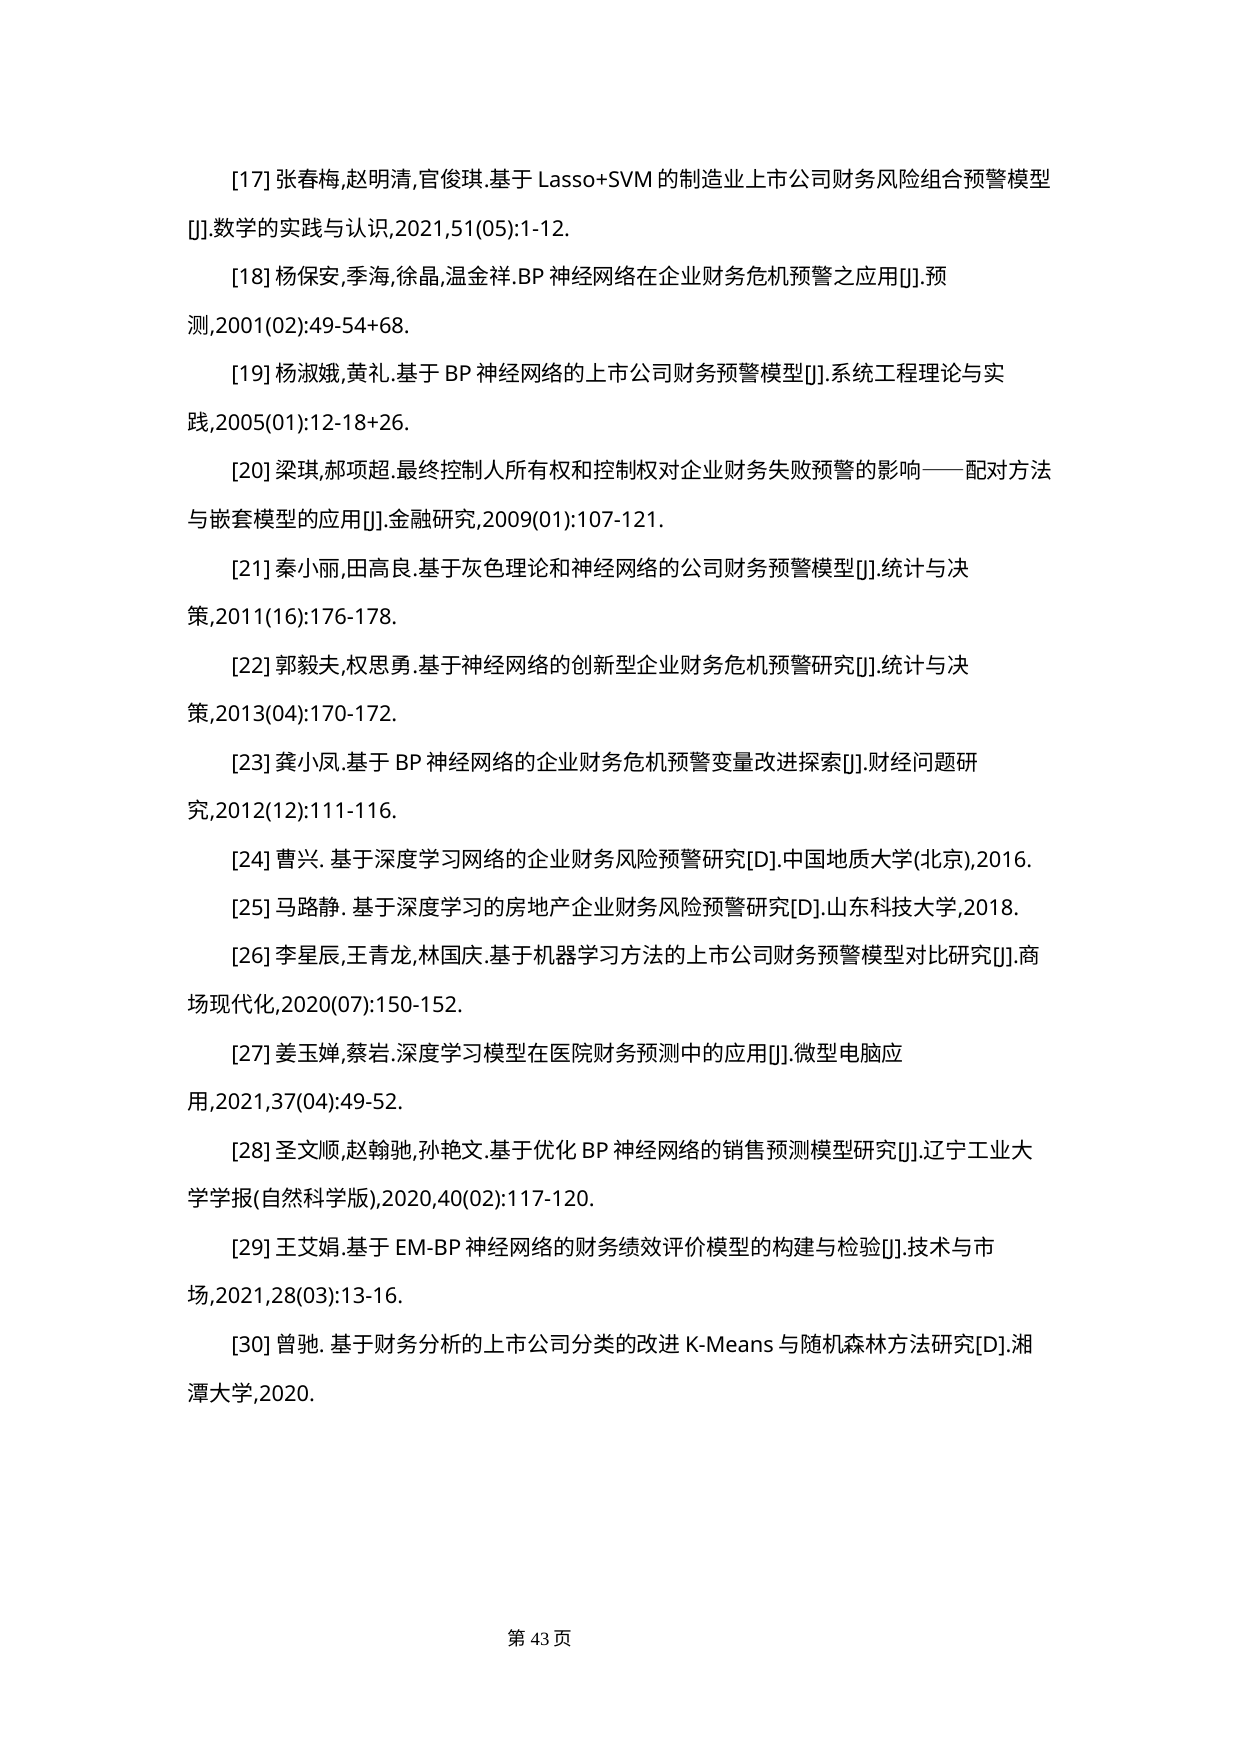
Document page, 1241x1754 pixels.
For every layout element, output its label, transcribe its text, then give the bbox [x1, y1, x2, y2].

list 张春梅,赵明清,官俊琪.基于Lasso+SVM的制造业上市公司财务风险组合预警模型[J].数学的实践与认识,2021,51(05):1-12. [187, 162, 1053, 243]
list 郭毅夫,权思勇.基于神经网络的创新型企业财务危机预警研究[J].统计与决策,2013(04):170-172. [187, 647, 1053, 729]
list 圣文顺,赵翰驰,孙艳文.基于优化BP神经网络的销售预测模型研究[J].辽宁工业大学学报(自然科学版),2020,40(02):117-120. [187, 1132, 1053, 1214]
list 马路静. 基于深度学习的房地产企业财务风险预警研究[D].山东科技大学,2018. [187, 890, 1053, 922]
list 王艾娟.基于EM-BP神经网络的财务绩效评价模型的构建与检验[J].技术与市场,2021,28(03):13-16. [187, 1229, 1053, 1311]
list 曾驰. 基于财务分析的上市公司分类的改进K-Means与随机森林方法研究[D].湘潭大学,2020. [187, 1327, 1053, 1408]
list 杨保安,季海,徐晶,温金祥.BP神经网络在企业财务危机预警之应用[J].预测,2001(02):49-54+68. [187, 259, 1053, 340]
list 梁琪,郝项超.最终控制人所有权和控制权对企业财务失败预警的影响——配对方法与嵌套模型的应用[J].金融研究,2009(01):107-121. [187, 453, 1053, 534]
list 曹兴. 基于深度学习网络的企业财务风险预警研究[D].中国地质大学(北京),2016. [187, 842, 1053, 874]
list 姜玉婵,蔡岩.深度学习模型在医院财务预测中的应用[J].微型电脑应用,2021,37(04):49-52. [187, 1035, 1053, 1117]
list 龚小凤.基于BP神经网络的企业财务危机预警变量改进探索[J].财经问题研究,2012(12):111-116. [187, 744, 1053, 826]
list 杨淑娥,黄礼.基于BP神经网络的上市公司财务预警模型[J].系统工程理论与实践,2005(01):12-18+26. [187, 356, 1053, 437]
list 李星辰,王青龙,林国庆.基于机器学习方法的上市公司财务预警模型对比研究[J].商场现代化,2020(07):150-152. [187, 938, 1053, 1019]
list 秦小丽,田高良.基于灰色理论和神经网络的公司财务预警模型[J].统计与决策,2011(16):176-178. [187, 550, 1053, 632]
